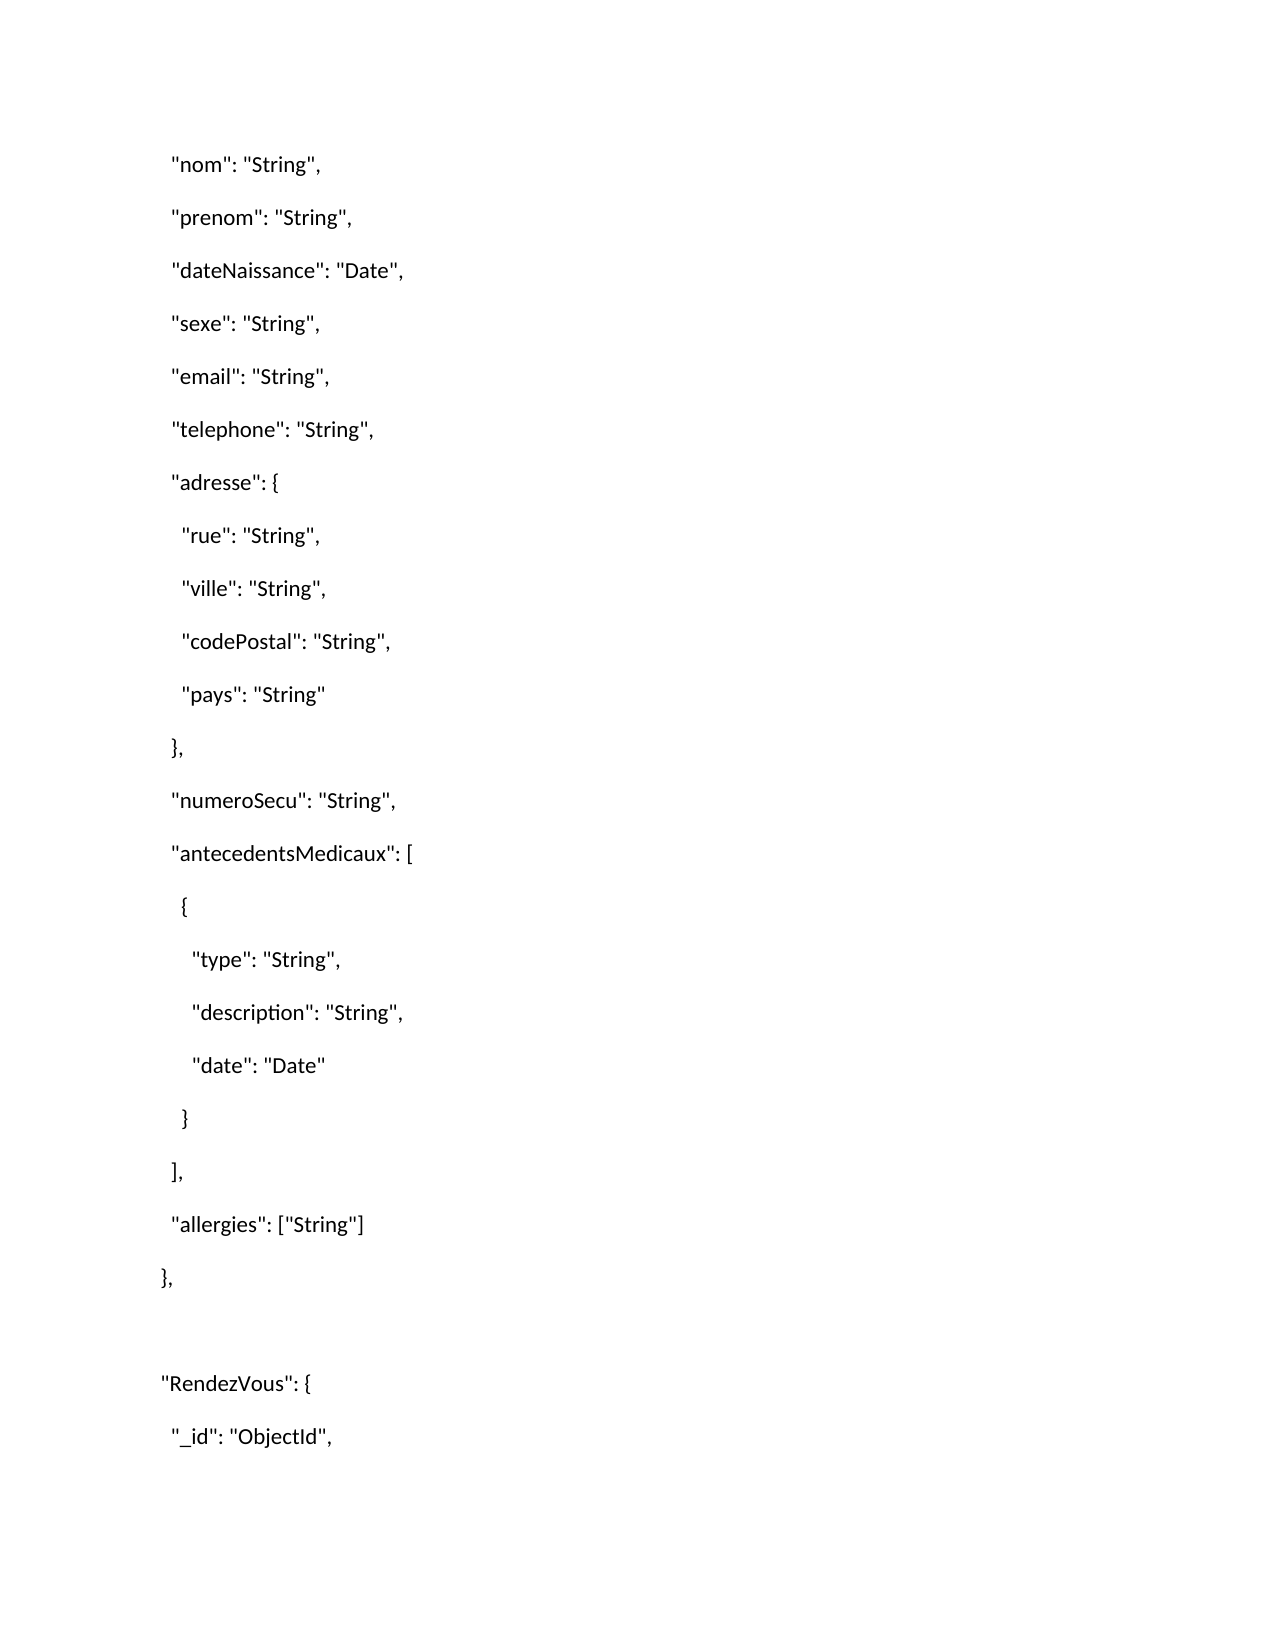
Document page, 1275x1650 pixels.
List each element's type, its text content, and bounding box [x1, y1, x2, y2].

text "telephone": "String", [150, 415, 1125, 443]
text ], [150, 1157, 1125, 1185]
text "allergies": ["String"] [150, 1210, 1125, 1238]
text "date": "Date" [150, 1051, 1125, 1079]
text "pays": "String" [150, 680, 1125, 708]
text "RendezVous": { [150, 1369, 1125, 1397]
text "email": "String", [150, 362, 1125, 390]
text "_id": "ObjectId", [150, 1422, 1125, 1451]
text "rue": "String", [150, 521, 1125, 549]
text "adresse": { [150, 468, 1125, 496]
text "dateNaissance": "Date", [150, 256, 1125, 284]
text "codePostal": "String", [150, 627, 1125, 655]
text "sexe": "String", [150, 309, 1125, 337]
text { [150, 892, 1125, 920]
text "numeroSecu": "String", [150, 786, 1125, 814]
text }, [150, 733, 1125, 761]
text } [150, 1104, 1125, 1132]
text "nom": "String", [150, 150, 1125, 178]
text "type": "String", [150, 945, 1125, 973]
text "ville": "String", [150, 574, 1125, 602]
text "antecedentsMedicaux": [ [150, 839, 1125, 867]
text "description": "String", [150, 998, 1125, 1026]
text }, [150, 1263, 1125, 1291]
text "prenom": "String", [150, 203, 1125, 231]
